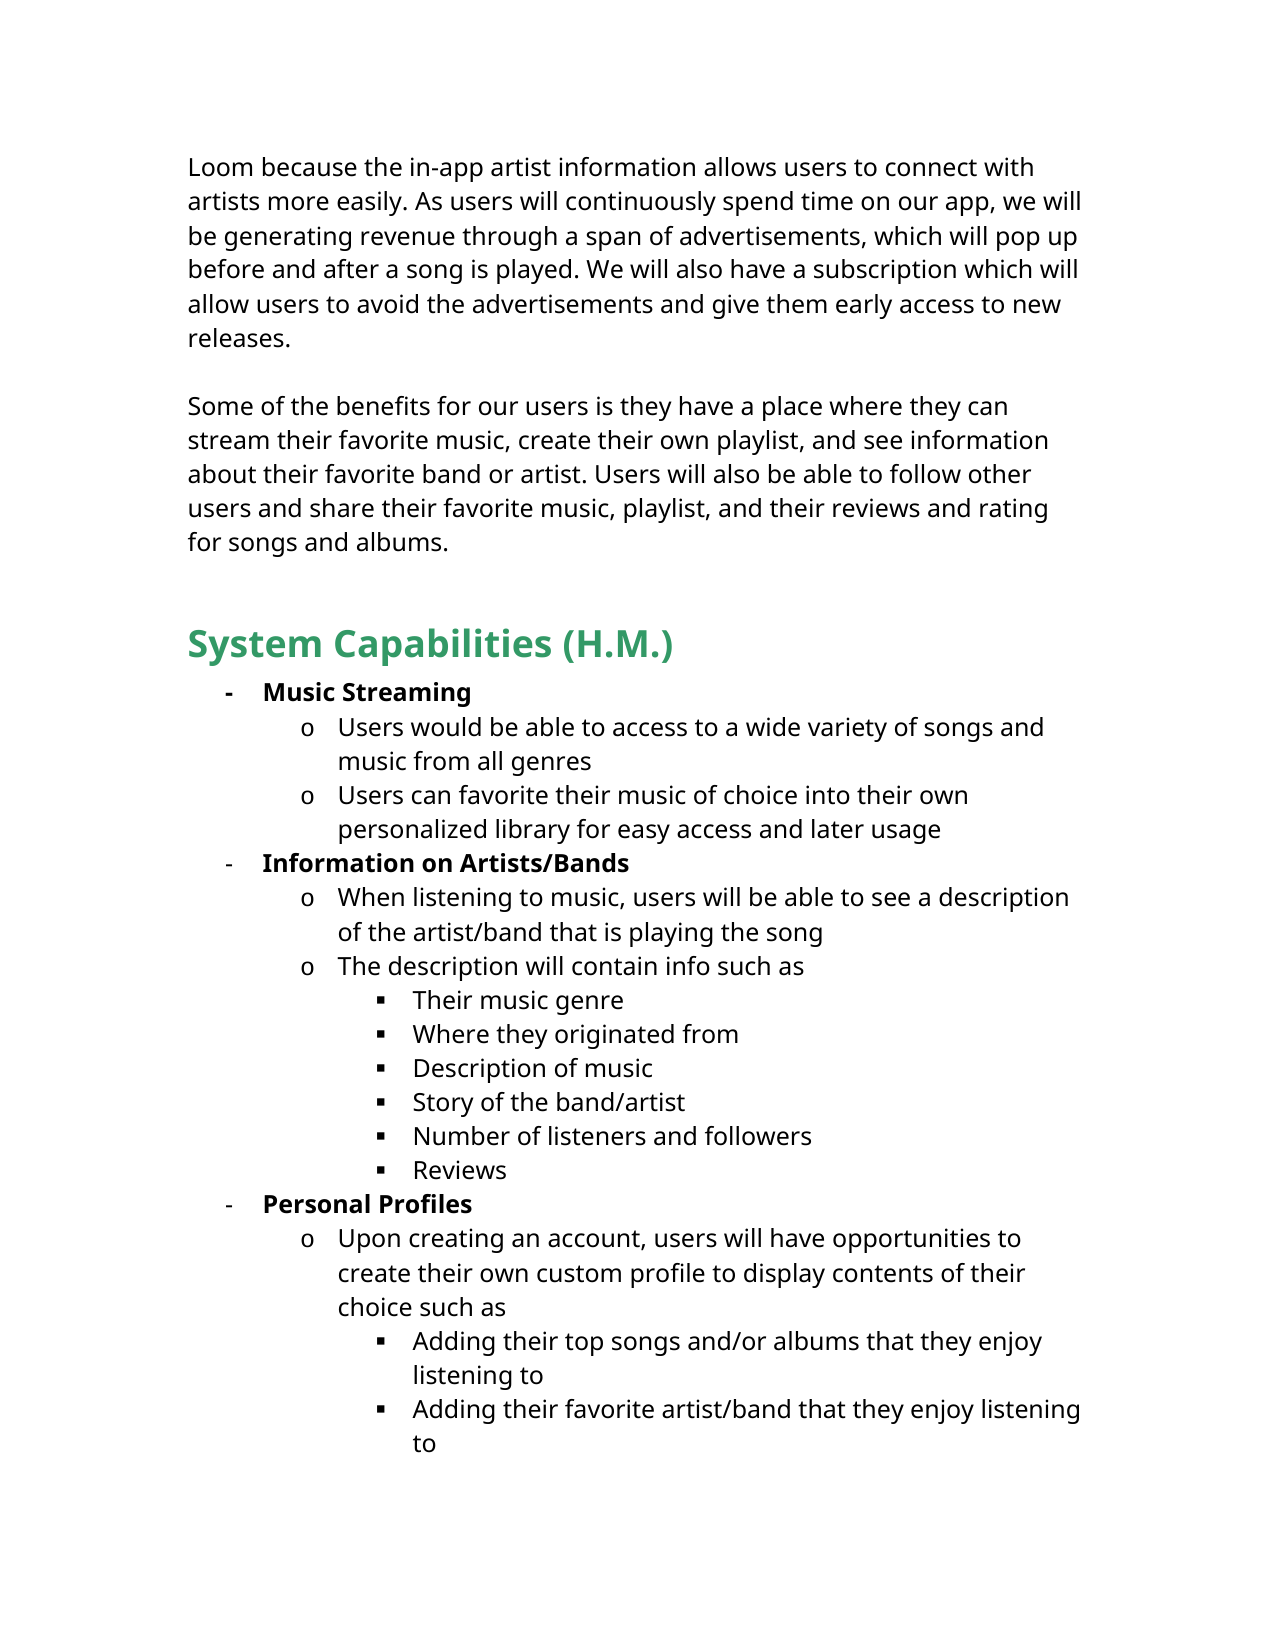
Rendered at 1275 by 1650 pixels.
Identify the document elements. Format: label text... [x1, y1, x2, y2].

list Users can favorite their music of choice into their own personalized library for easy access and later usage [300, 777, 1087, 846]
list Where they originated from [375, 1017, 1087, 1051]
list Their music genre [375, 982, 1087, 1017]
list Number of listeners and followers [375, 1119, 1087, 1153]
list The description will contain info such as [300, 948, 1087, 982]
list Story of the band/artist [375, 1085, 1087, 1119]
list Personal Profiles [225, 1187, 1087, 1221]
list Information on Artists/Bands [225, 846, 1087, 880]
list Description of music [375, 1051, 1087, 1085]
list When listening to music, users will be able to see a description of the artist/band that is playing the song [300, 880, 1087, 948]
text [187, 150, 1087, 354]
text Some of the benefits for our users is they have a place where they can stream their favorite music, create their own playlist, and see information about their favorite band or artist. Users will also be able to follow other users and share their favorite music, playlist, and their reviews and rating for songs and albums. [187, 388, 1087, 559]
list Adding their top songs and/or albums that they enjoy listening to [375, 1323, 1087, 1391]
list Users would be able to access to a wide variety of songs and music from all genres [300, 709, 1087, 777]
subtitle System Capabilities (H.M.) [187, 618, 1087, 669]
list Music Streaming [225, 675, 1087, 709]
list Adding their favorite artist/band that they enjoy listening to [375, 1391, 1087, 1459]
list Reviews [375, 1153, 1087, 1187]
list Upon creating an account, users will have opportunities to create their own custom profile to display contents of their choice such as [300, 1221, 1087, 1323]
